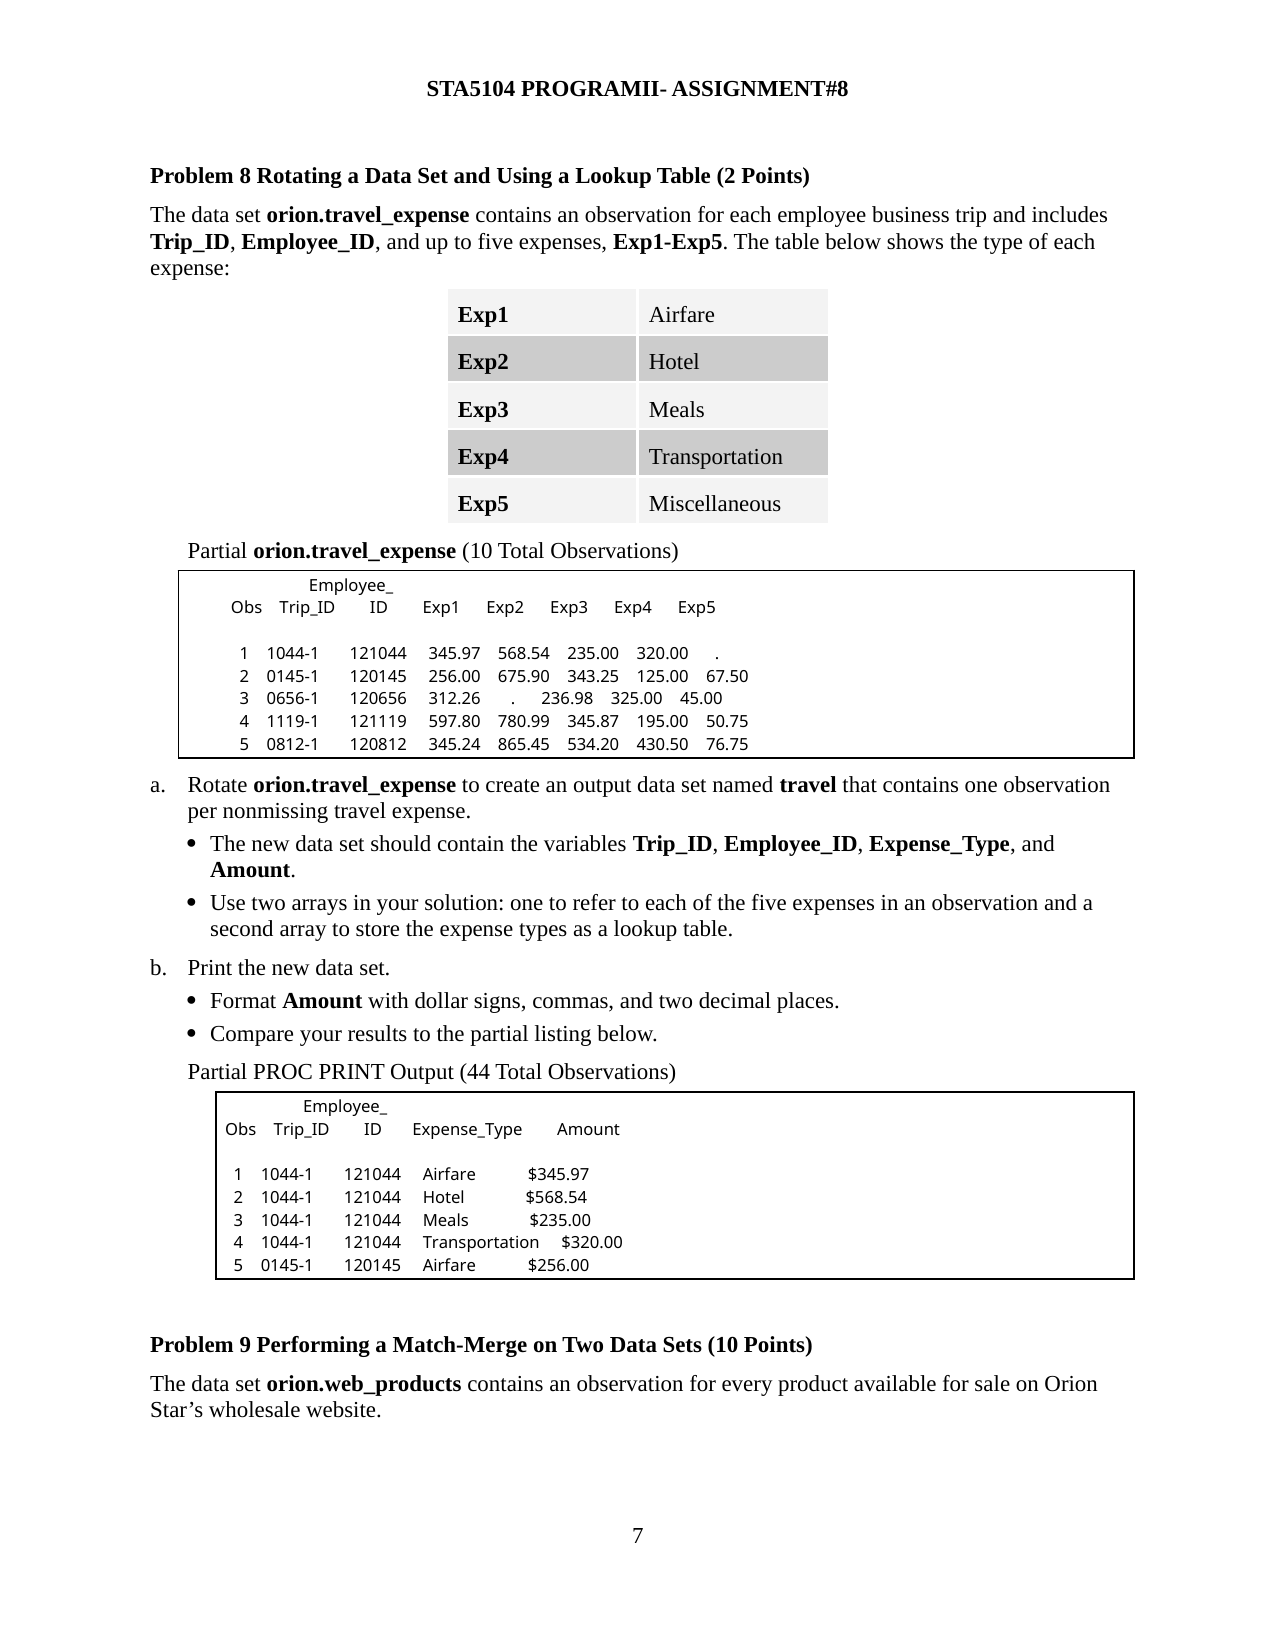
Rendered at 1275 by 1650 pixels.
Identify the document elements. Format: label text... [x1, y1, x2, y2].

text 4 1119-1 121119 597.80 780.99 345.87 195.00 50.75 [179, 706, 1133, 729]
table_cell Miscellaneous [639, 478, 828, 523]
text The data set orion.web_products contains an observation for every product available for sale on Orion Star’s wholesale website. [150, 1370, 1125, 1423]
table_header Exp1 [448, 289, 636, 334]
table_header Airfare [639, 289, 828, 334]
list Problem 9 Performing a Match-Merge on Two Data Sets (10 Points) [150, 1331, 1125, 1358]
list Problem 8 Rotating a Data Set and Using a Lookup Table (2 Points) [150, 162, 1125, 189]
list The data set orion.travel_expense contains an observation for each employee business trip and includes Trip_ID, Employee_ID, and up to five expenses, Exp1-Exp5. The table below shows the type of each expense: [150, 201, 1125, 280]
text 4 1044-1 121044 Transportation $320.00 [217, 1227, 1133, 1250]
text 5 0812-1 120812 345.24 865.45 534.20 430.50 76.75 [179, 729, 1133, 757]
list Print the new data set. [150, 954, 1125, 981]
text 1 1044-1 121044 345.97 568.54 235.00 320.00 . [179, 638, 1133, 661]
text Partial orion.travel_expense (10 Total Observations) [187, 537, 1125, 563]
text Employee_ [179, 571, 1133, 592]
table_cell Transportation [639, 430, 828, 475]
table_cell Exp3 [448, 383, 636, 428]
text Obs Trip_ID ID Expense_Type Amount [217, 1114, 1133, 1140]
text 3 0656-1 120656 312.26 . 236.98 325.00 45.00 [179, 683, 1133, 706]
text 3 1044-1 121044 Meals $235.00 [217, 1204, 1133, 1227]
text 1 1044-1 121044 Airfare $345.97 [217, 1159, 1133, 1182]
text Employee_ [217, 1093, 1133, 1114]
text Partial PROC PRINT Output (44 Total Observations) [187, 1058, 1125, 1085]
text Format Amount with dollar signs, commas, and two decimal places. [187, 987, 1125, 1013]
text Use two arrays in your solution: one to refer to each of the five expenses in an observation and a second array to store the expense types as a lookup table. [187, 889, 1125, 942]
list Rotate orion.travel_expense to create an output data set named travel that contains one observation per nonmissing travel expense. [150, 771, 1125, 824]
table_cell Meals [639, 383, 828, 428]
text 2 0145-1 120145 256.00 675.90 343.25 125.00 67.50 [179, 661, 1133, 683]
table_cell Exp4 [448, 430, 636, 475]
text The new data set should contain the variables Trip_ID, Employee_ID, Expense_Type, and Amount. [187, 830, 1125, 883]
table_cell Hotel [639, 336, 828, 381]
table_cell Exp2 [448, 336, 636, 381]
text 2 1044-1 121044 Hotel $568.54 [217, 1182, 1133, 1204]
text Compare your results to the partial listing below. [187, 1019, 1125, 1046]
text 5 0145-1 120145 Airfare $256.00 [217, 1250, 1133, 1278]
text Obs Trip_ID ID Exp1 Exp2 Exp3 Exp4 Exp5 [179, 592, 1133, 619]
table_cell Exp5 [448, 478, 636, 523]
